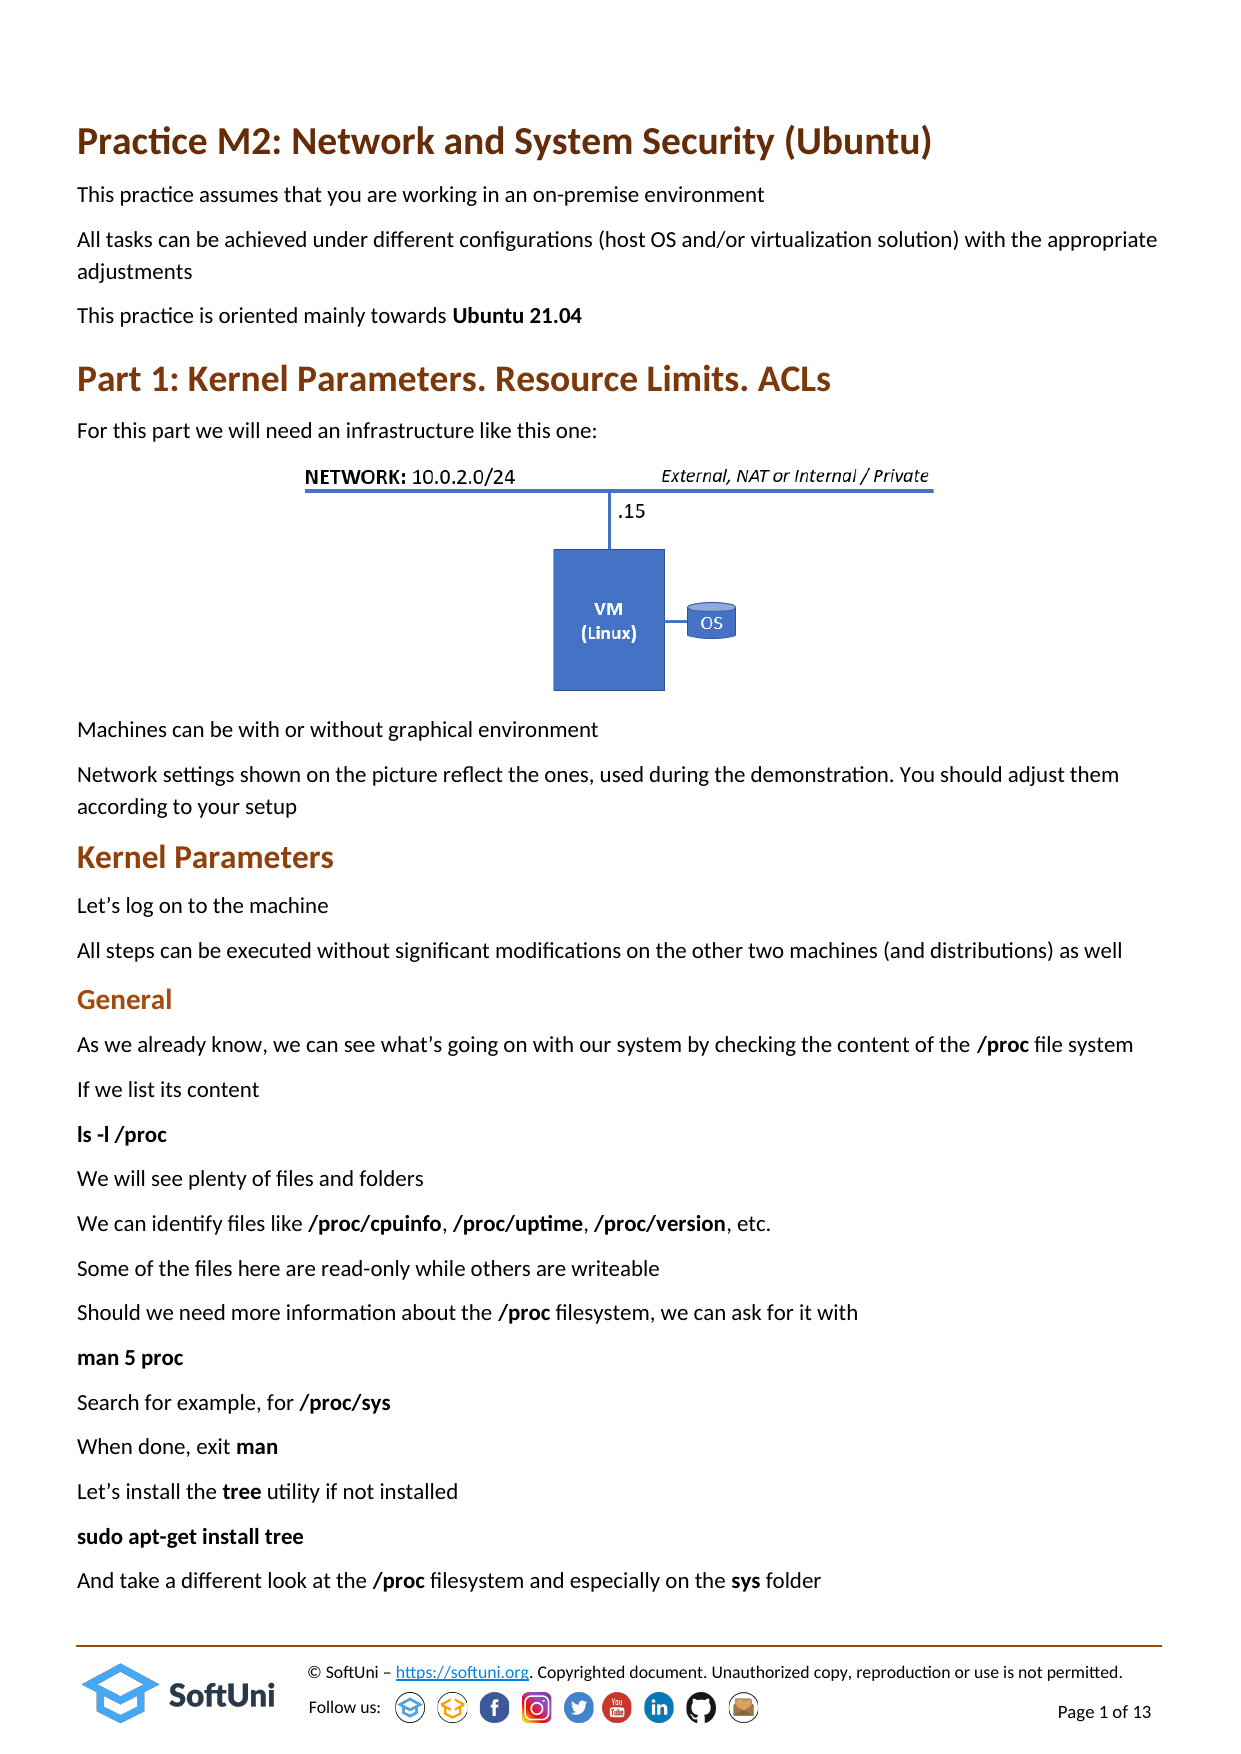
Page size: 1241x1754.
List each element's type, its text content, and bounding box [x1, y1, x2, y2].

text Some of the files here are read-only while others are writeable [77, 1254, 1163, 1282]
picture [665, 1692, 674, 1701]
text Machines can be with or without graphical environment [77, 715, 1163, 743]
text And take a different look at the /proc filesystem and especially on the sys folder [77, 1567, 1163, 1594]
text All steps can be executed without significant modifications on the other two machines (and distributions) as well [77, 936, 1163, 964]
picture [300, 460, 940, 699]
picture [395, 1692, 425, 1723]
picture [437, 1692, 468, 1723]
text Let’s install the tree utility if not installed [77, 1477, 1163, 1505]
subtitle Kernel Parameters [77, 837, 1163, 877]
text This practice is oriented mainly towards Ubuntu 21.04 [77, 302, 1163, 330]
picture [75, 1658, 281, 1729]
text ls -l /proc [77, 1120, 1163, 1148]
text sudo apt-get install tree [77, 1522, 1163, 1550]
text Search for example, for /proc/sys [77, 1388, 1163, 1416]
picture [665, 1714, 674, 1723]
text This practice assumes that you are working in an on-premise environment [77, 180, 1163, 208]
text If we list its content [77, 1075, 1163, 1103]
text Should we need more information about the /proc filesystem, we can ask for it with [77, 1298, 1163, 1326]
picture [644, 1714, 653, 1723]
text Let’s log on to the machine [77, 892, 1163, 920]
picture [658, 1705, 667, 1714]
picture [602, 1692, 632, 1723]
subtitle General [77, 981, 1163, 1017]
picture [686, 1692, 716, 1723]
subtitle Practice M2: Network and System Security (Ubuntu) [77, 116, 1163, 164]
picture [564, 1692, 594, 1723]
text Network settings shown on the picture reflect the ones, used during the demonstration. You should adjust them according to your setup [77, 760, 1163, 820]
text We can identify files like /proc/cpuinfo, /proc/uptime, /proc/version, etc. [77, 1209, 1163, 1237]
text As we already know, we can see what’s going on with our system by checking the content of the /proc file system [77, 1030, 1163, 1058]
picture [644, 1692, 653, 1701]
picture [479, 1692, 510, 1723]
text man 5 proc [77, 1343, 1163, 1371]
text For this part we will need an infrastructure like this one: [77, 416, 1163, 444]
subtitle Part 1: Kernel Parameters. Resource Limits. ACLs [77, 355, 1163, 401]
text We will see plenty of files and folders [77, 1164, 1163, 1192]
picture [728, 1692, 759, 1723]
picture [522, 1692, 552, 1723]
text All tasks can be achieved under different configurations (host OS and/or virtualization solution) with the appropriate adjustments [77, 225, 1163, 285]
text When done, exit man [77, 1432, 1163, 1461]
